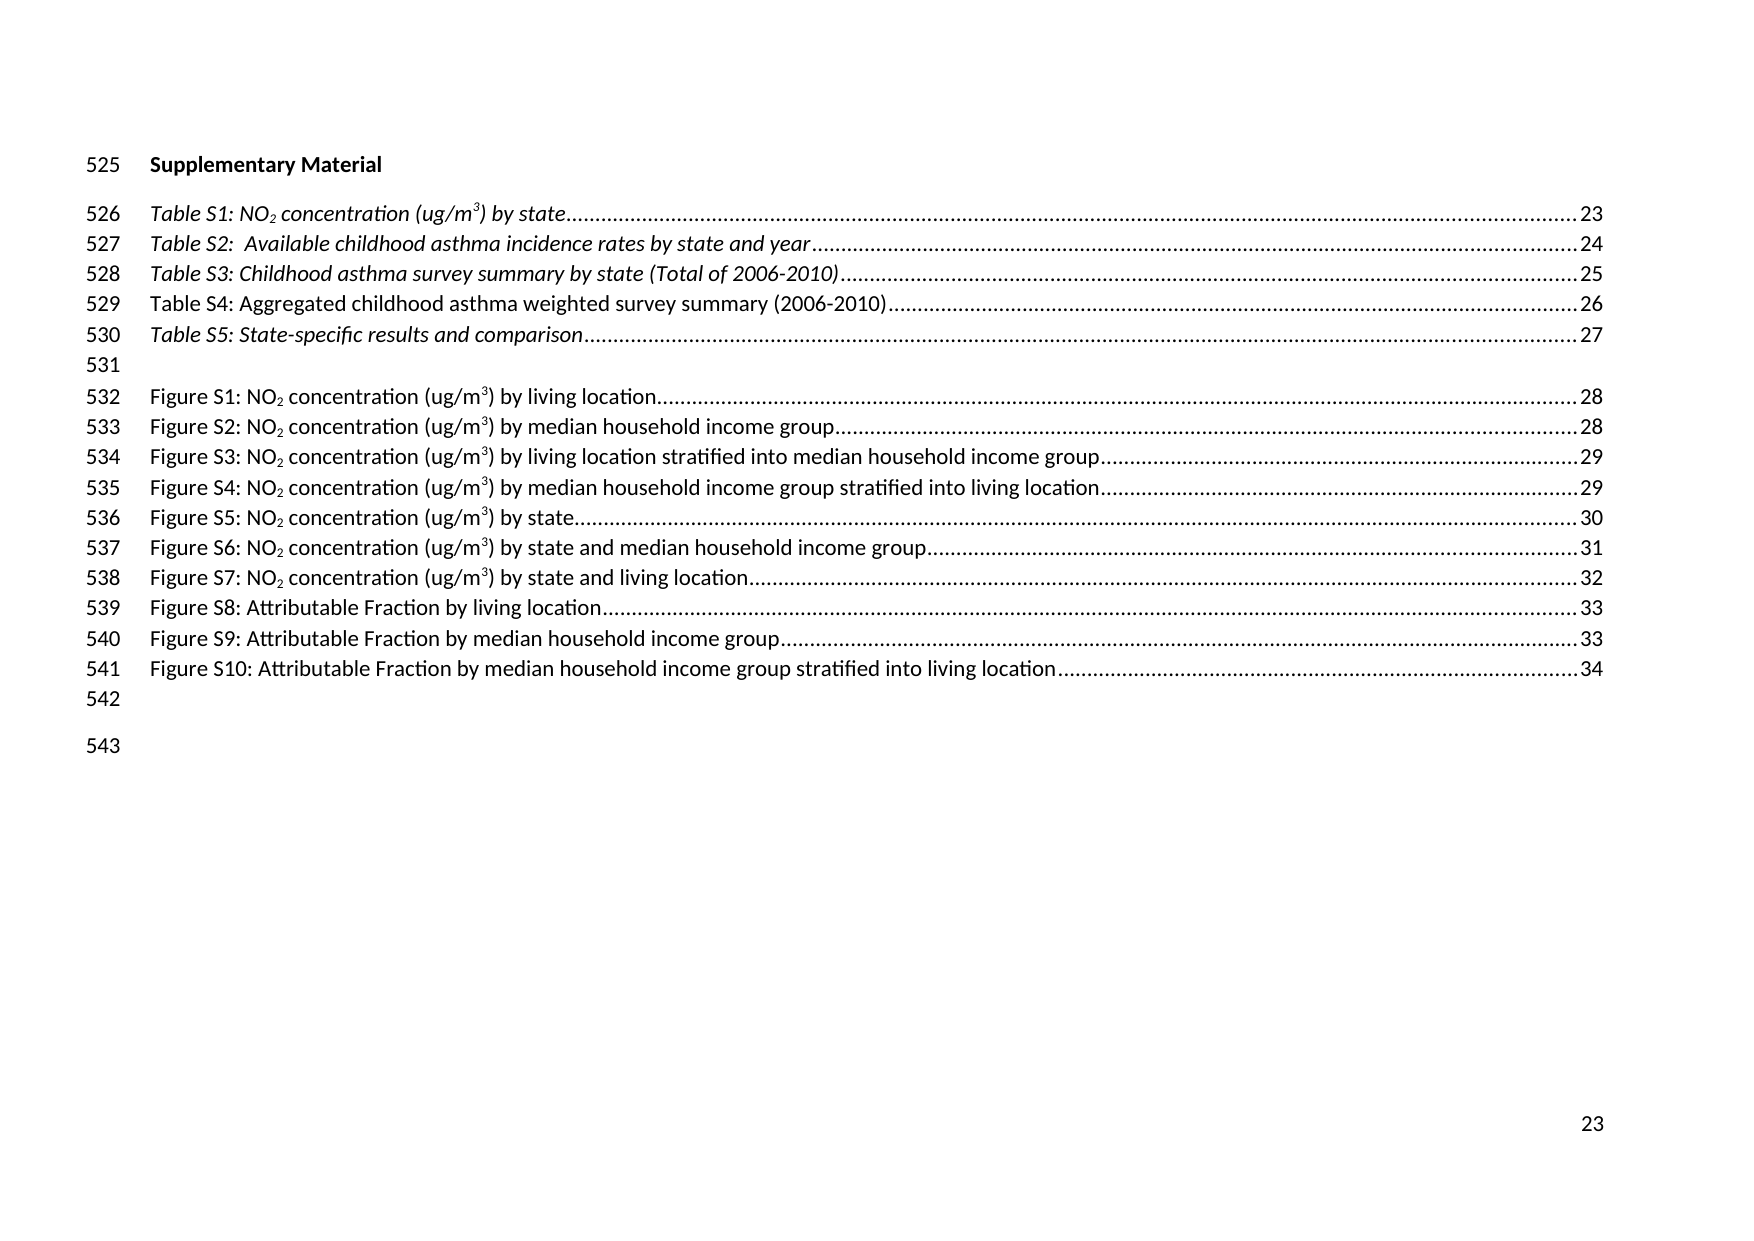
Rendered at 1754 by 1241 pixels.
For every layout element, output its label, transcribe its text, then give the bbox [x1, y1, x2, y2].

text Figure S6: NO2 concentration (ug/m3) by state and median household income group 31 [150, 533, 1604, 561]
text Figure S8: Attributable Fraction by living location 33 [150, 593, 1604, 622]
text Figure S1: NO2 concentration (ug/m3) by living location 28 [150, 382, 1604, 410]
text Supplementary Material [150, 150, 1604, 178]
text Figure S7: NO2 concentration (ug/m3) by state and living location 32 [150, 563, 1604, 591]
text Table S5: State-specific results and comparison 27 [150, 320, 1604, 348]
text Figure S10: Attributable Fraction by median household income group stratified into living location 34 [150, 654, 1604, 682]
text Table S4: Aggregated childhood asthma weighted survey summary (2006-2010) 26 [150, 289, 1604, 317]
text Table S3: Childhood asthma survey summary by state (Total of 2006-2010) 25 [150, 259, 1604, 287]
text Figure S4: NO2 concentration (ug/m3) by median household income group stratified into living location 29 [150, 473, 1604, 501]
text Table S1: NO2 concentration (ug/m3) by state 23 [150, 199, 1604, 227]
text Table S2: Available childhood asthma incidence rates by state and year 24 [150, 229, 1604, 257]
text Figure S2: NO2 concentration (ug/m3) by median household income group 28 [150, 412, 1604, 440]
text Figure S5: NO2 concentration (ug/m3) by state 30 [150, 503, 1604, 531]
text Figure S3: NO2 concentration (ug/m3) by living location stratified into median household income group 29 [150, 442, 1604, 471]
text Figure S9: Attributable Fraction by median household income group 33 [150, 624, 1604, 652]
